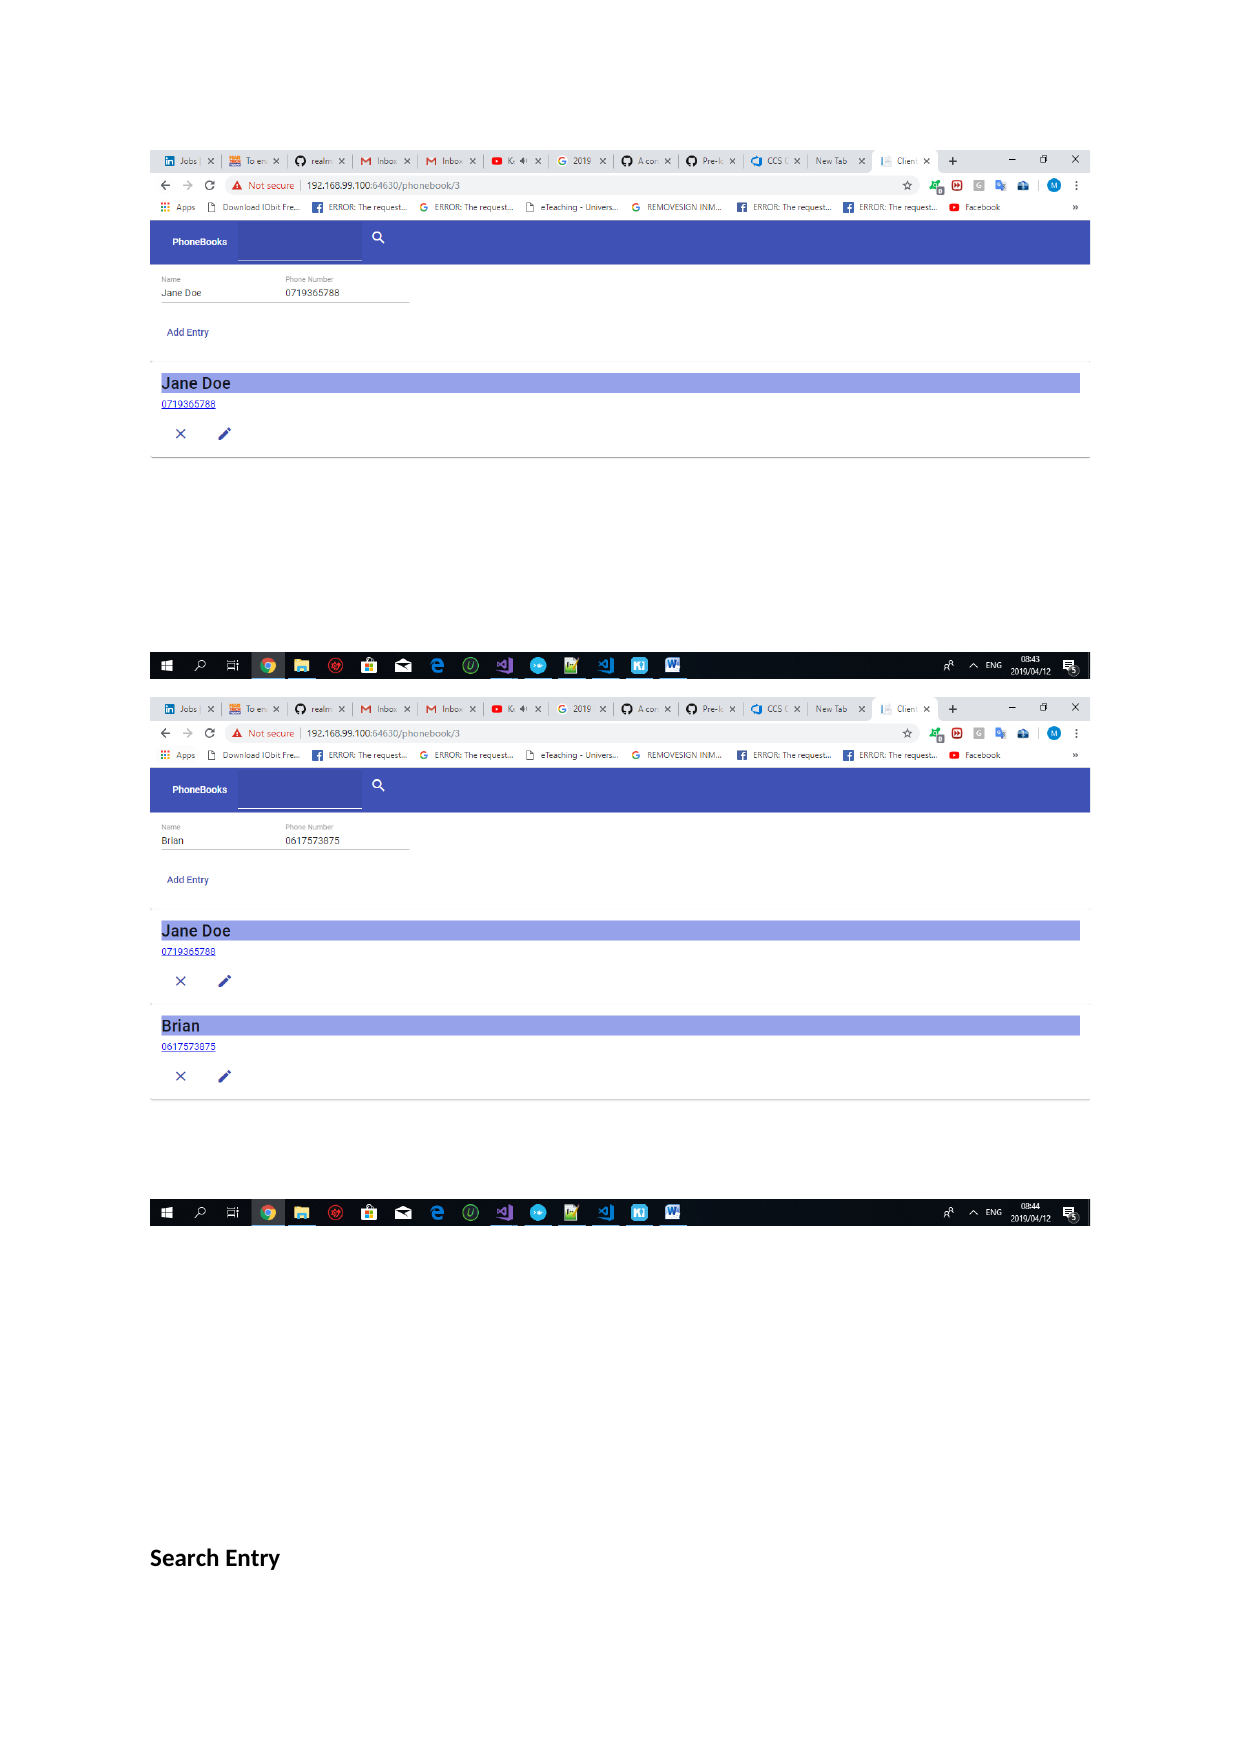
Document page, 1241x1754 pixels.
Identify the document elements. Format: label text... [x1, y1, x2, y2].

picture [150, 150, 1091, 679]
text Search Entry [150, 1542, 1090, 1573]
picture [150, 697, 1091, 1226]
